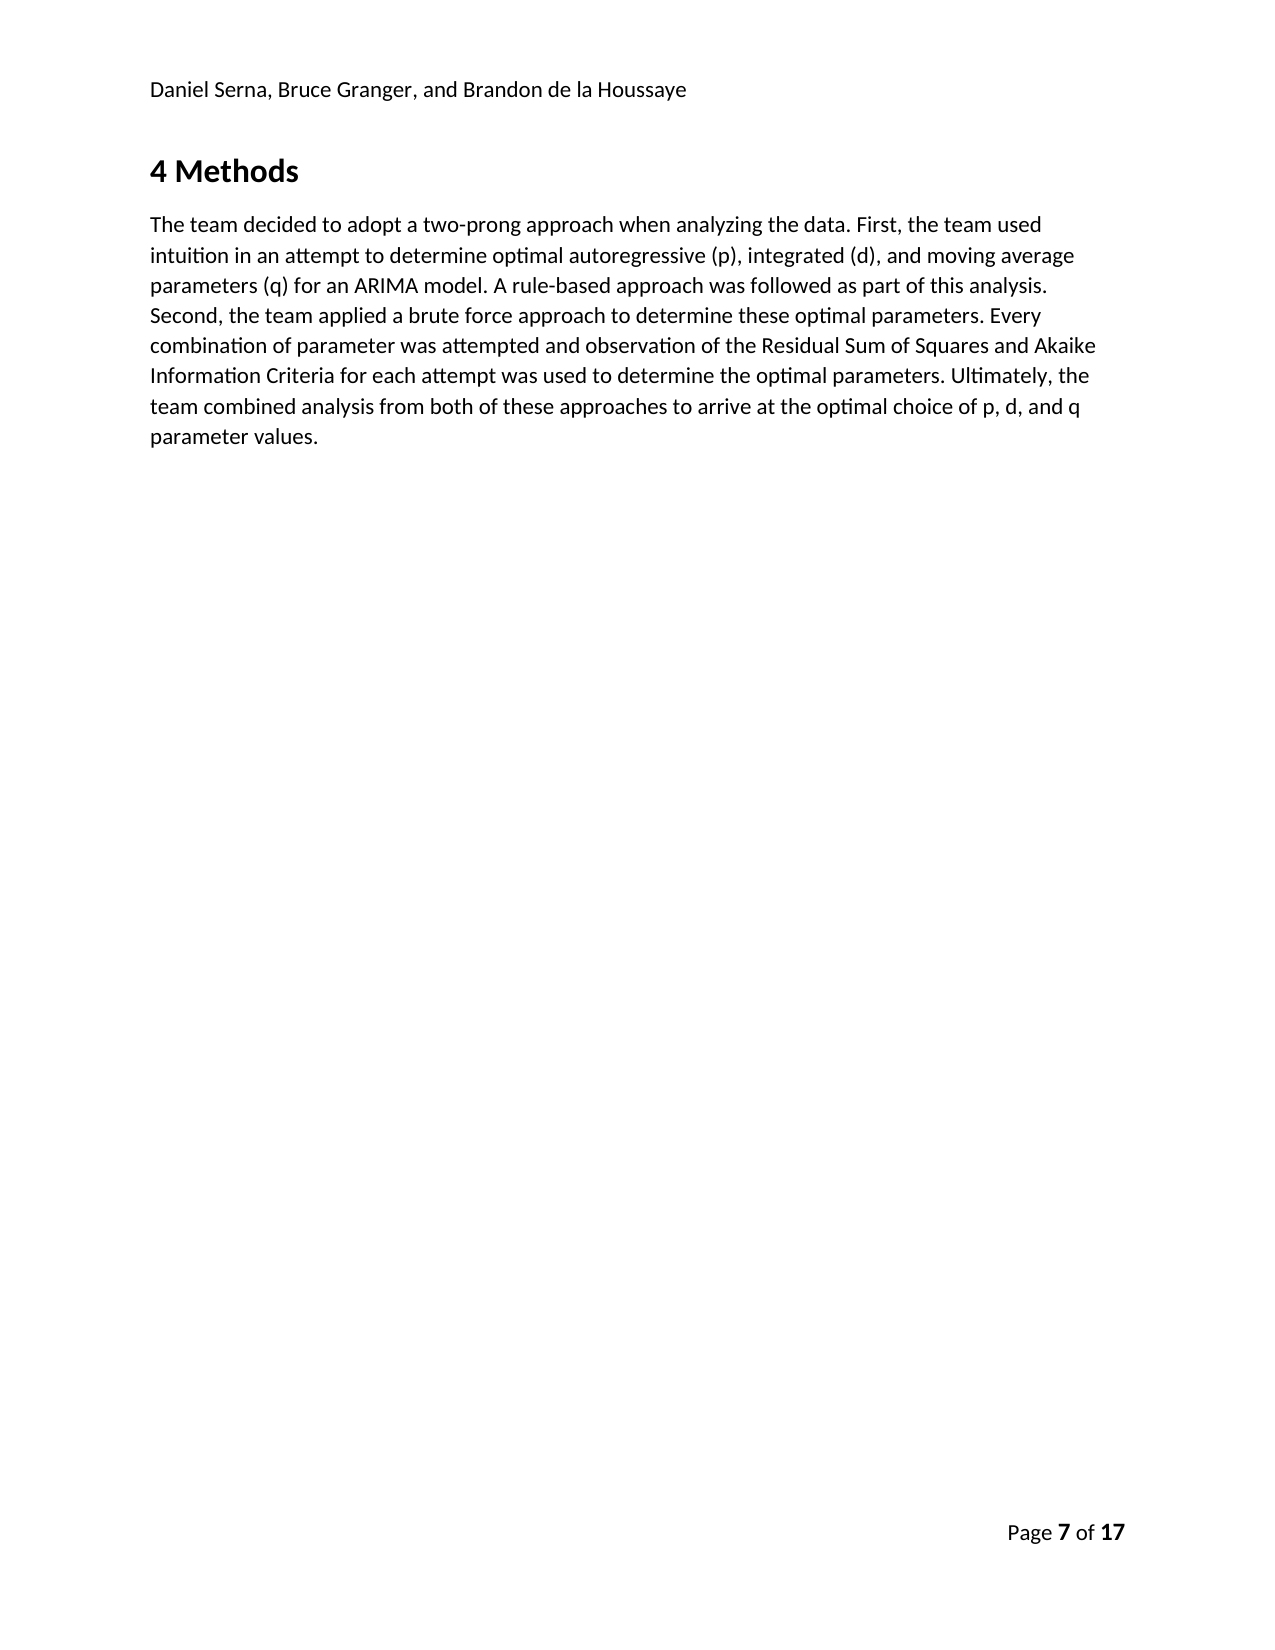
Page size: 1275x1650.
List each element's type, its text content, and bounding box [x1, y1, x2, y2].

text The team decided to adopt a two-prong approach when analyzing the data. First, the team used intuition in an attempt to determine optimal autoregressive (p), integrated (d), and moving average parameters (q) for an ARIMA model. A rule-based approach was followed as part of this analysis. Second, the team applied a brute force approach to determine these optimal parameters. Every combination of parameter was attempted and observation of the Residual Sum of Squares and Akaike Information Criteria for each attempt was used to determine the optimal parameters. Ultimately, the team combined analysis from both of these approaches to arrive at the optimal choice of p, d, and q parameter values. [150, 211, 1125, 450]
text 4 Methods [150, 150, 1125, 191]
